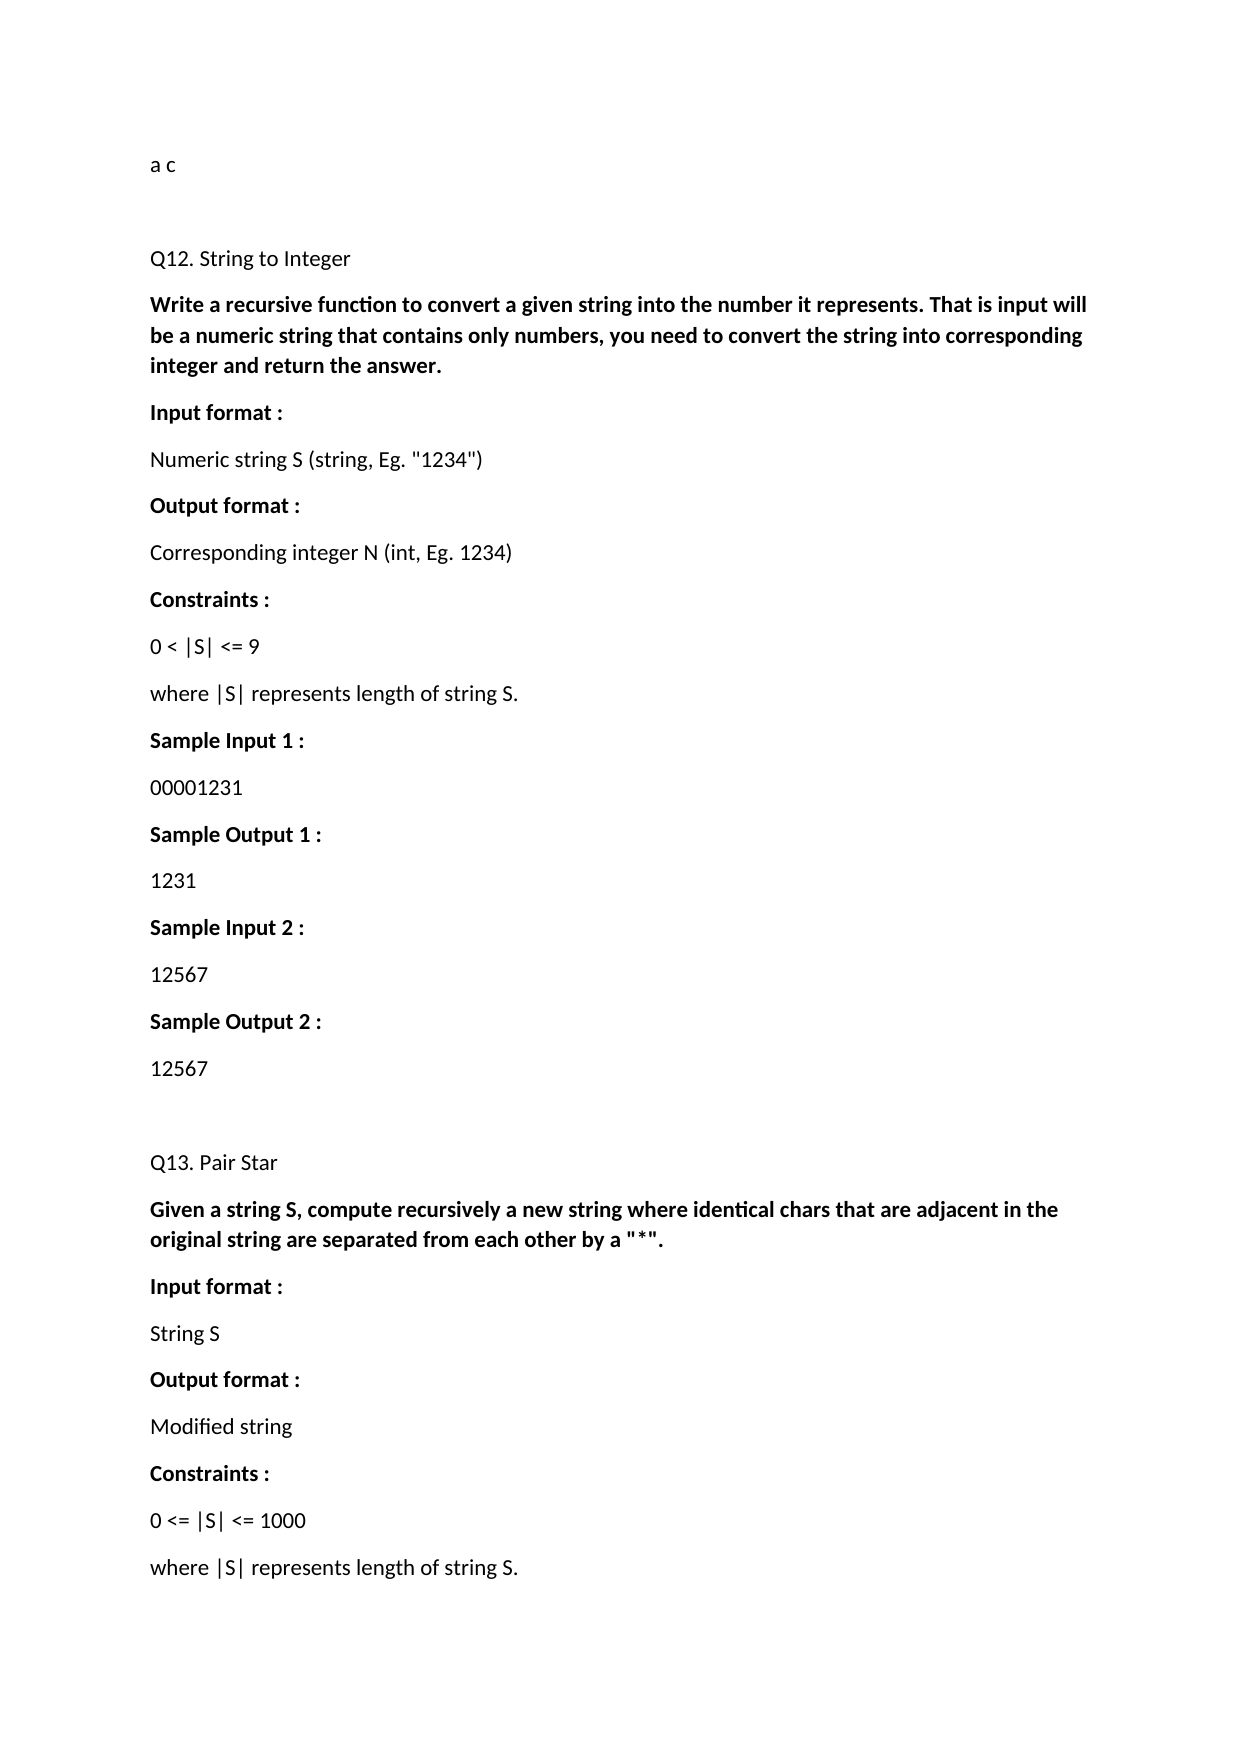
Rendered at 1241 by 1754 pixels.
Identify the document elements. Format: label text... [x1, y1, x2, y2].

text Write a recursive function to convert a given string into the number it represents. That is input will be a numeric string that contains only numbers, you need to convert the string into corresponding integer and return the answer. [150, 291, 1090, 379]
text 0 < |S| <= 9 [150, 632, 1090, 660]
text where |S| represents length of string S. [150, 1553, 1090, 1581]
text Constraints : [150, 1459, 1090, 1487]
text 12567 [150, 1054, 1090, 1082]
text Sample Output 2 : [150, 1007, 1090, 1035]
text Sample Output 1 : [150, 820, 1090, 848]
text Q13. Pair Star [150, 1148, 1090, 1176]
text Input format : [150, 398, 1090, 426]
text where |S| represents length of string S. [150, 679, 1090, 707]
text Modified string [150, 1412, 1090, 1441]
text Output format : [150, 492, 1090, 520]
text Sample Input 2 : [150, 913, 1090, 942]
text Q12. String to Integer [150, 244, 1090, 272]
text 0 <= |S| <= 1000 [150, 1506, 1090, 1534]
text Input format : [150, 1272, 1090, 1300]
text String S [150, 1319, 1090, 1347]
text Output format : [150, 1366, 1090, 1394]
text 12567 [150, 960, 1090, 988]
text a c [150, 150, 1090, 178]
text 00001231 [150, 773, 1090, 801]
text 1231 [150, 867, 1090, 895]
text Constraints : [150, 585, 1090, 613]
text Sample Input 1 : [150, 726, 1090, 754]
text Given a string S, compute recursively a new string where identical chars that are adjacent in the original string are separated from each other by a "*". [150, 1195, 1090, 1253]
text Numeric string S (string, Eg. "1234") [150, 445, 1090, 473]
text Corresponding integer N (int, Eg. 1234) [150, 538, 1090, 567]
